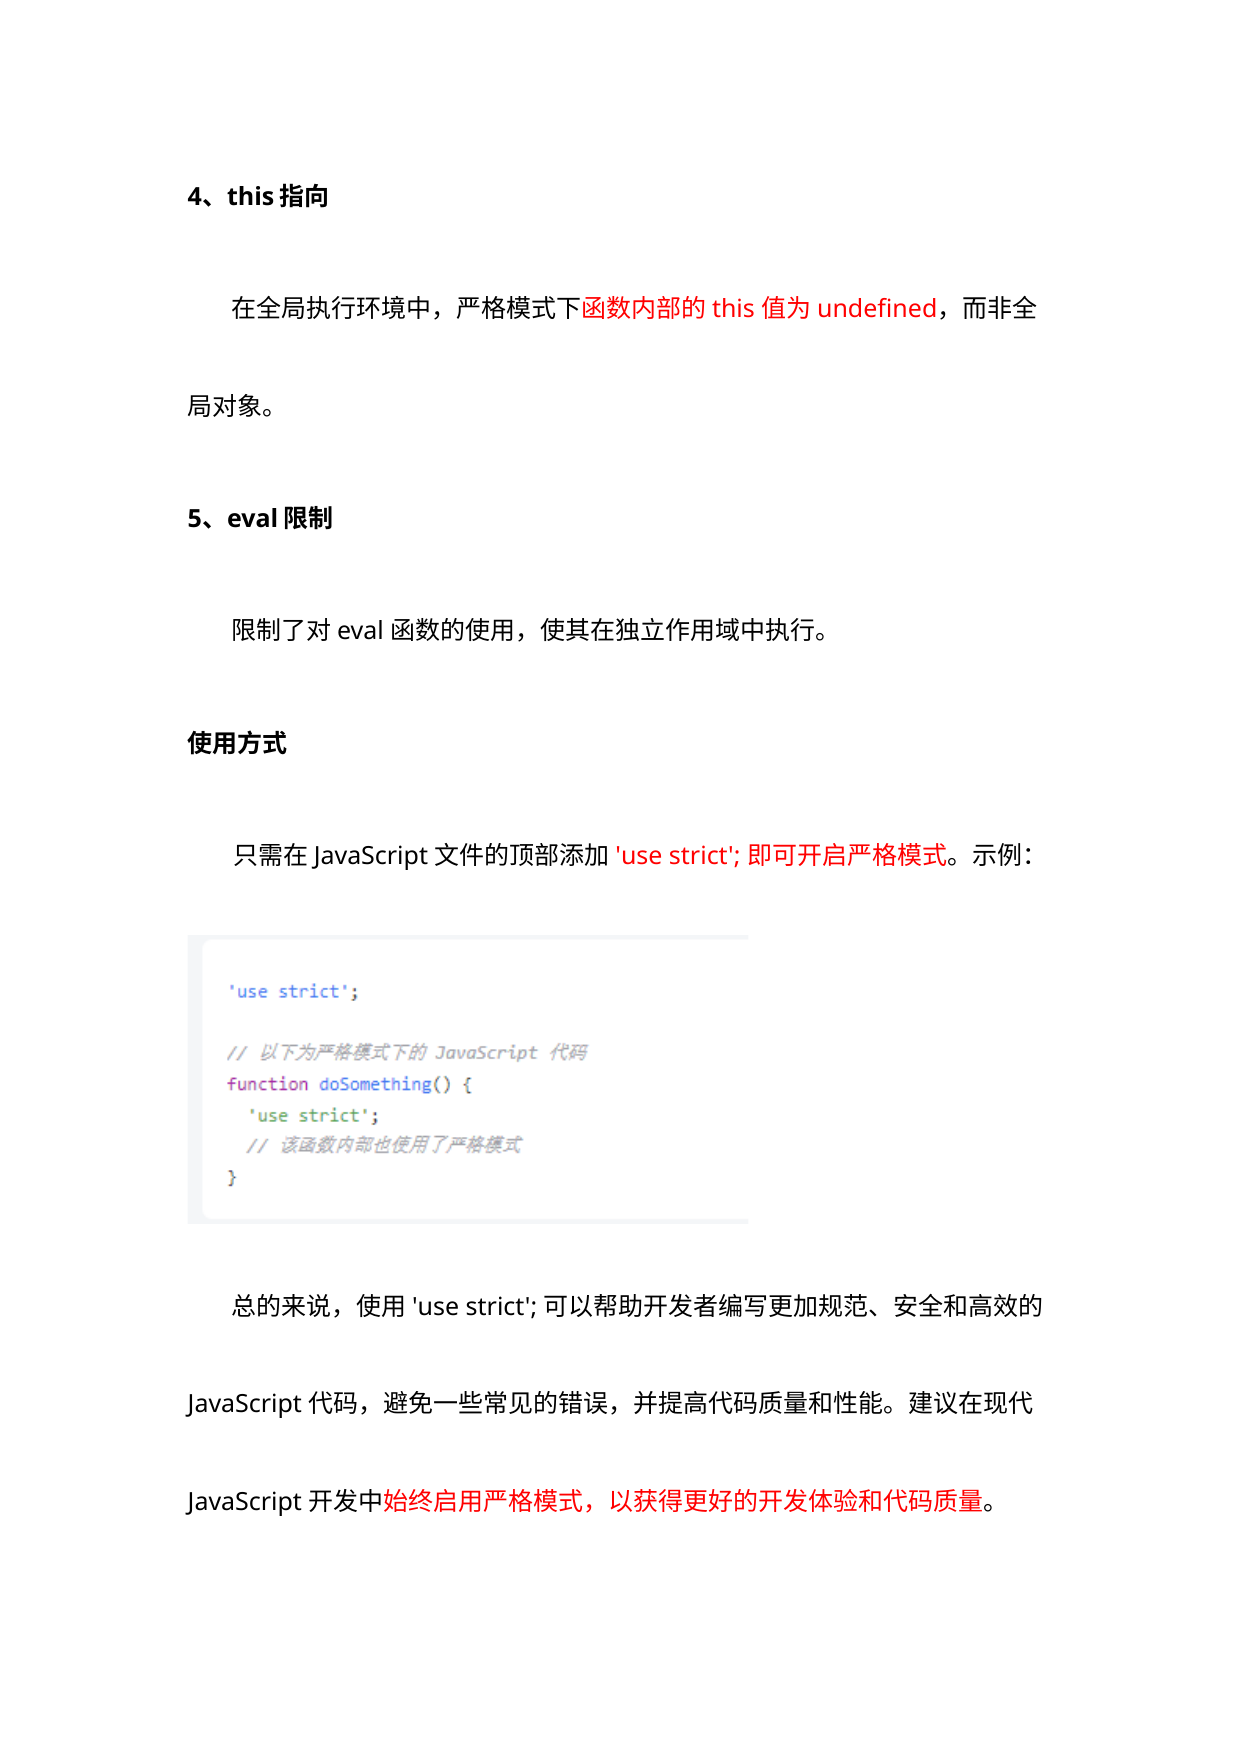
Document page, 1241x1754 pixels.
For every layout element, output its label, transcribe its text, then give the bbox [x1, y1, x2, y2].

subtitle 5、eval限制 [187, 484, 1053, 549]
subtitle 4、this指向 [187, 162, 1053, 227]
text 总的来说，使用 'use strict'; 可以帮助开发者编写更加规范、安全和高效的 JavaScript 代码，避免一些常见的错误，并提高代码质量和性能。建议在现代 JavaScript 开发中始终启用严格模式，以获得更好的开发体验和代码质量。 [187, 1272, 1053, 1532]
text 限制了对 eval 函数的使用，使其在独立作用域中执行。 [187, 596, 1053, 661]
subtitle 使用方式 [187, 709, 1053, 774]
picture [187, 935, 749, 1224]
text 在全局执行环境中，严格模式下函数内部的 this 值为 undefined，而非全局对象。 [187, 274, 1053, 437]
text 只需在 JavaScript 文件的顶部添加 'use strict'; 即可开启严格模式。示例： [187, 821, 1053, 886]
